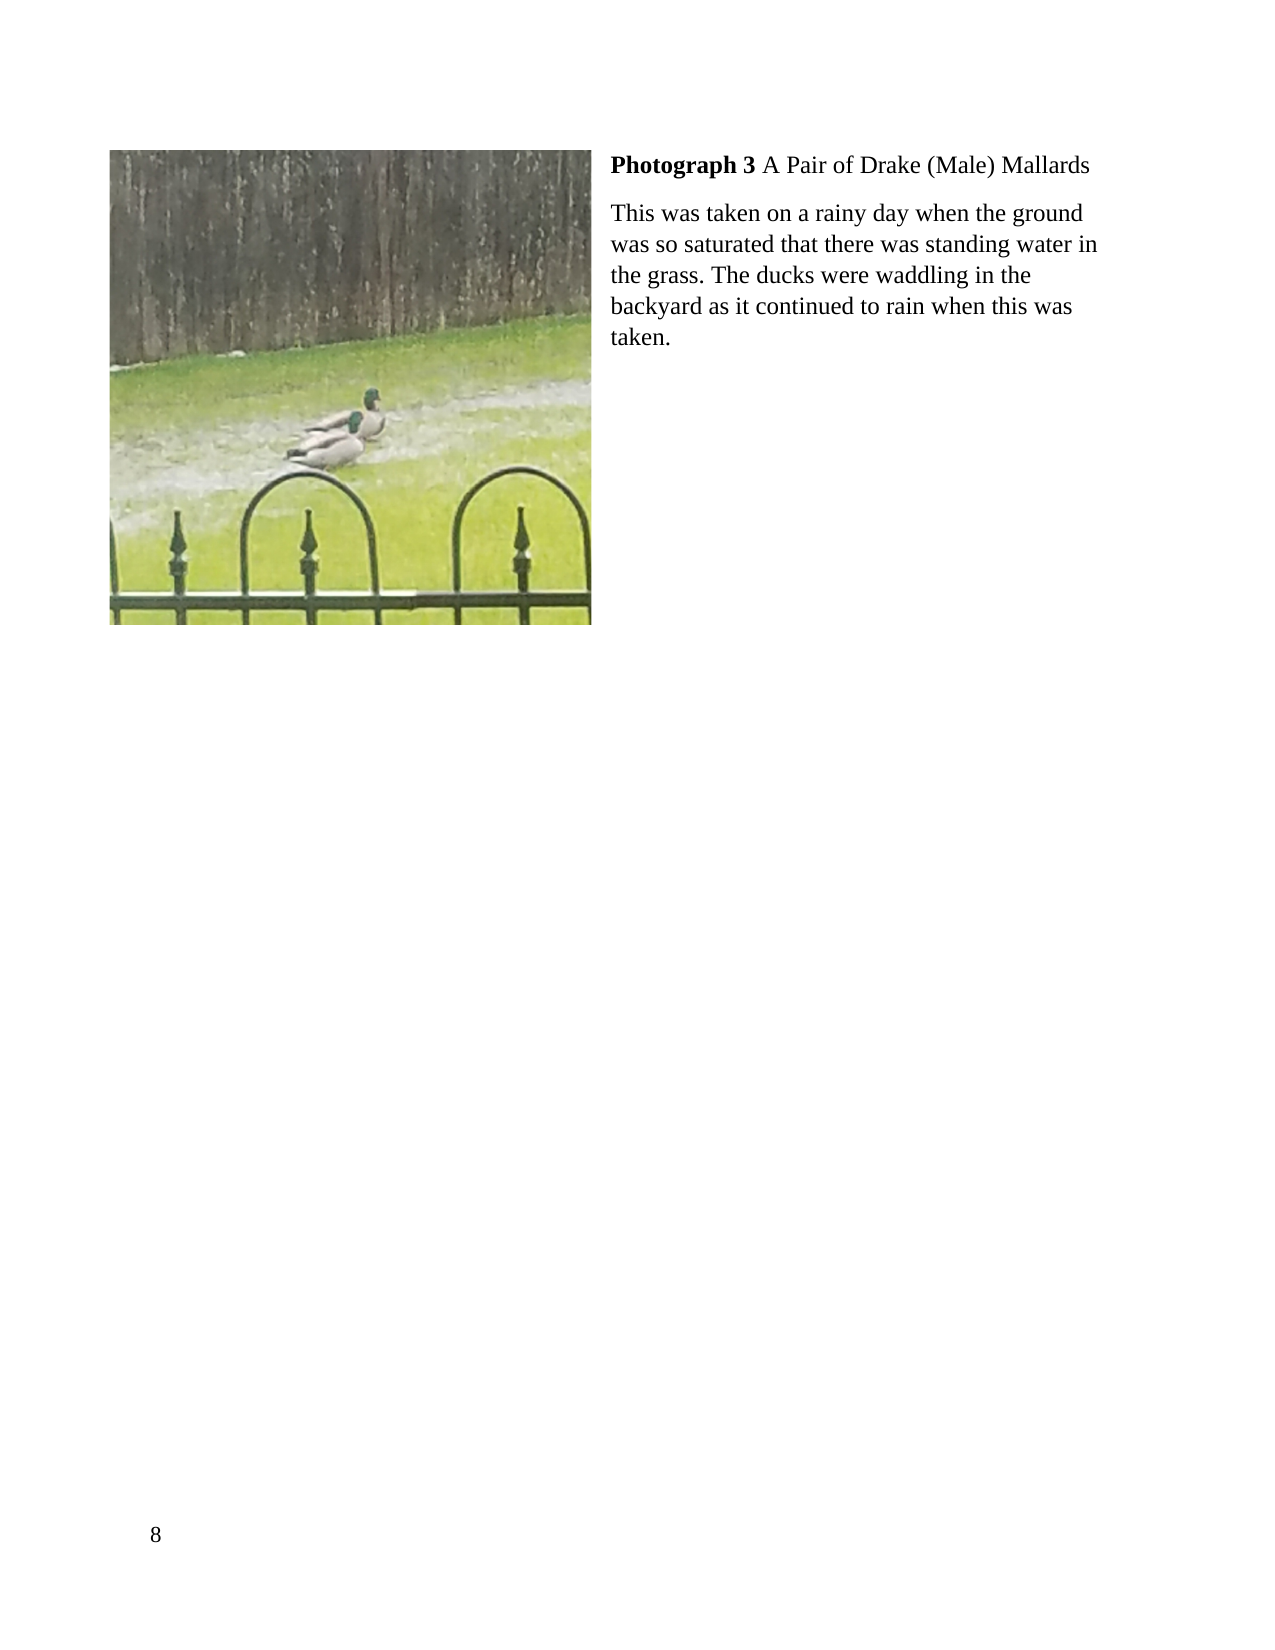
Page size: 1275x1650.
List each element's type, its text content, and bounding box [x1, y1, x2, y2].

text Photograph 3 A Pair of Drake (Male) Mallards [591, 150, 1125, 179]
picture [108, 150, 591, 623]
text This was taken on a rainy day when the ground was so saturated that there was standing water in the grass. The ducks were waddling in the backyard as it continued to rain when this was taken. [591, 198, 1125, 351]
